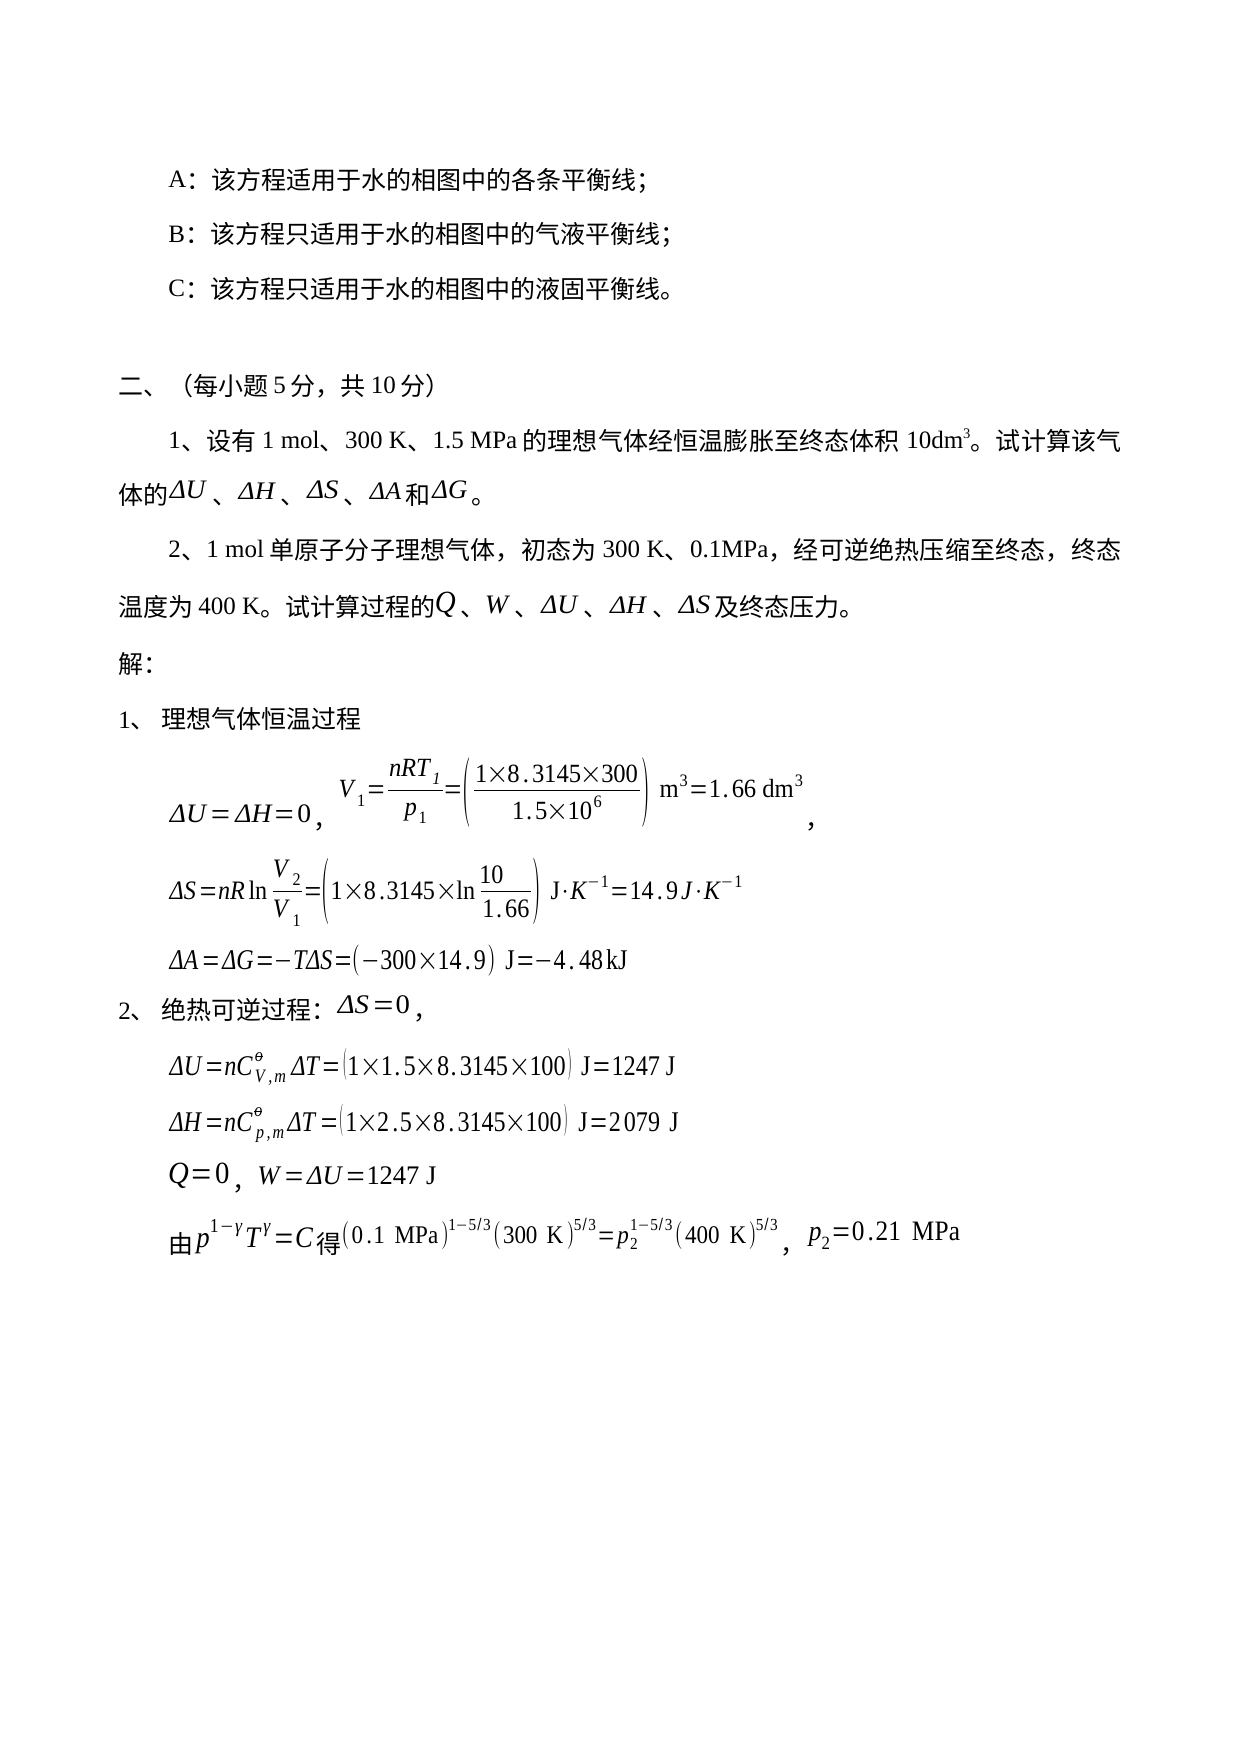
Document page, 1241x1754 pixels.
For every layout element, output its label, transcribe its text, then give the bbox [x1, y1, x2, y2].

text 2、1 mol单原子分子理想气体，初态为300 K、0.1MPa，经可逆绝热压缩至终态，终态温度为400 K。试计算过程的、、、、及终态压力。 [118, 531, 1122, 627]
text 由得， [118, 1216, 1122, 1261]
text 1、设有1 mol、300 K、1.5 MPa的理想气体经恒温膨胀至终态体积10dm3。试计算该气体的、、、和。 [118, 421, 1122, 512]
text 1、 理想气体恒温过程 [118, 699, 1122, 735]
text B：该方程只适用于水的相图中的气液平衡线； [118, 215, 1122, 251]
text ，， [118, 753, 1122, 836]
text 2、 绝热可逆过程：， [118, 990, 1122, 1027]
text 解： [118, 645, 1122, 681]
text A：该方程适用于水的相图中的各条平衡线； [118, 161, 1122, 197]
text 二、（每小题5分，共10分） [118, 367, 1122, 403]
text C：该方程只适用于水的相图中的液固平衡线。 [118, 269, 1122, 306]
text ， [118, 1156, 1122, 1198]
